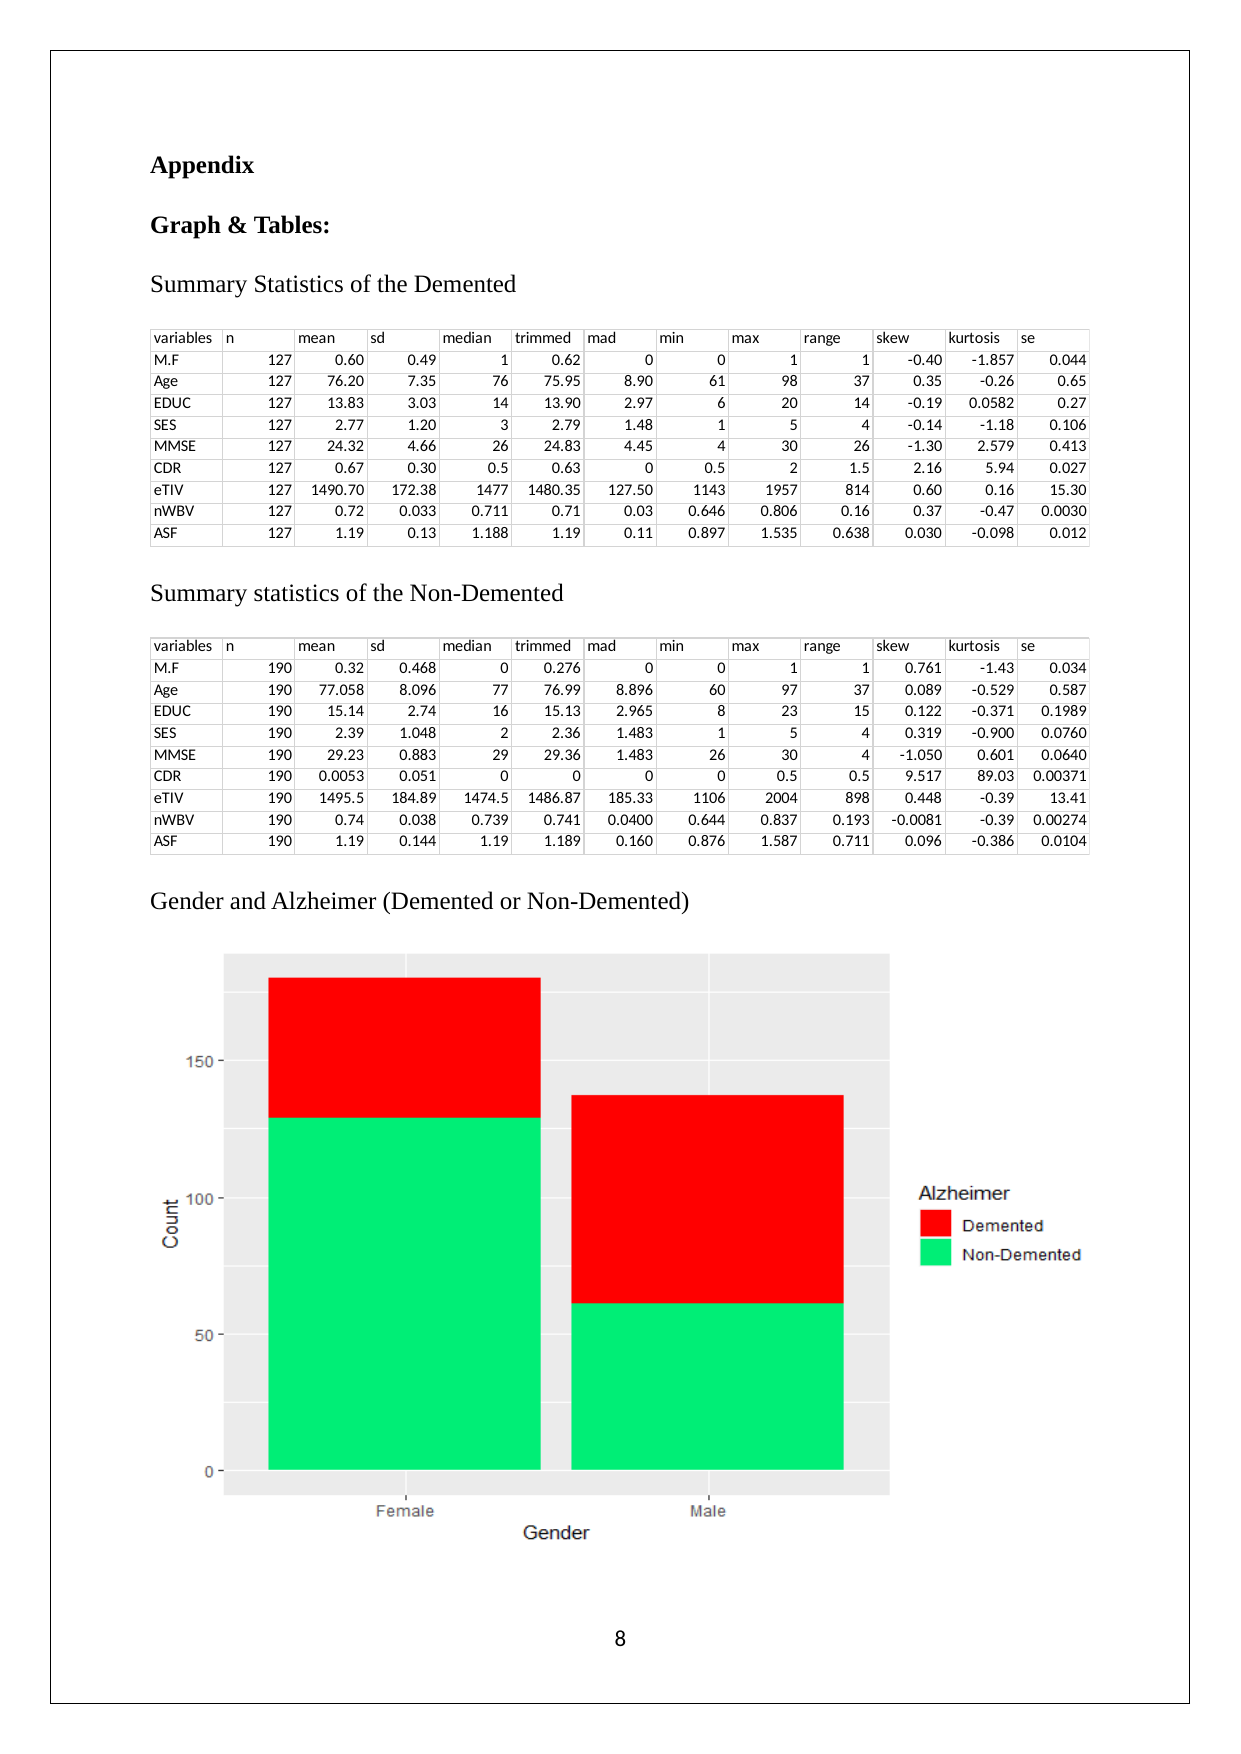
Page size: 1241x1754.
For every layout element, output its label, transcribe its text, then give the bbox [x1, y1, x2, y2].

text Graph & Tables: [150, 210, 1090, 238]
text Summary statistics of the Non-Demented [150, 578, 1090, 606]
text Gender and Alzheimer (Demented or Non-Demented) [150, 886, 1090, 914]
text Summary Statistics of the Demented [150, 269, 1090, 298]
picture [150, 945, 1090, 1552]
text Appendix [150, 150, 1090, 179]
